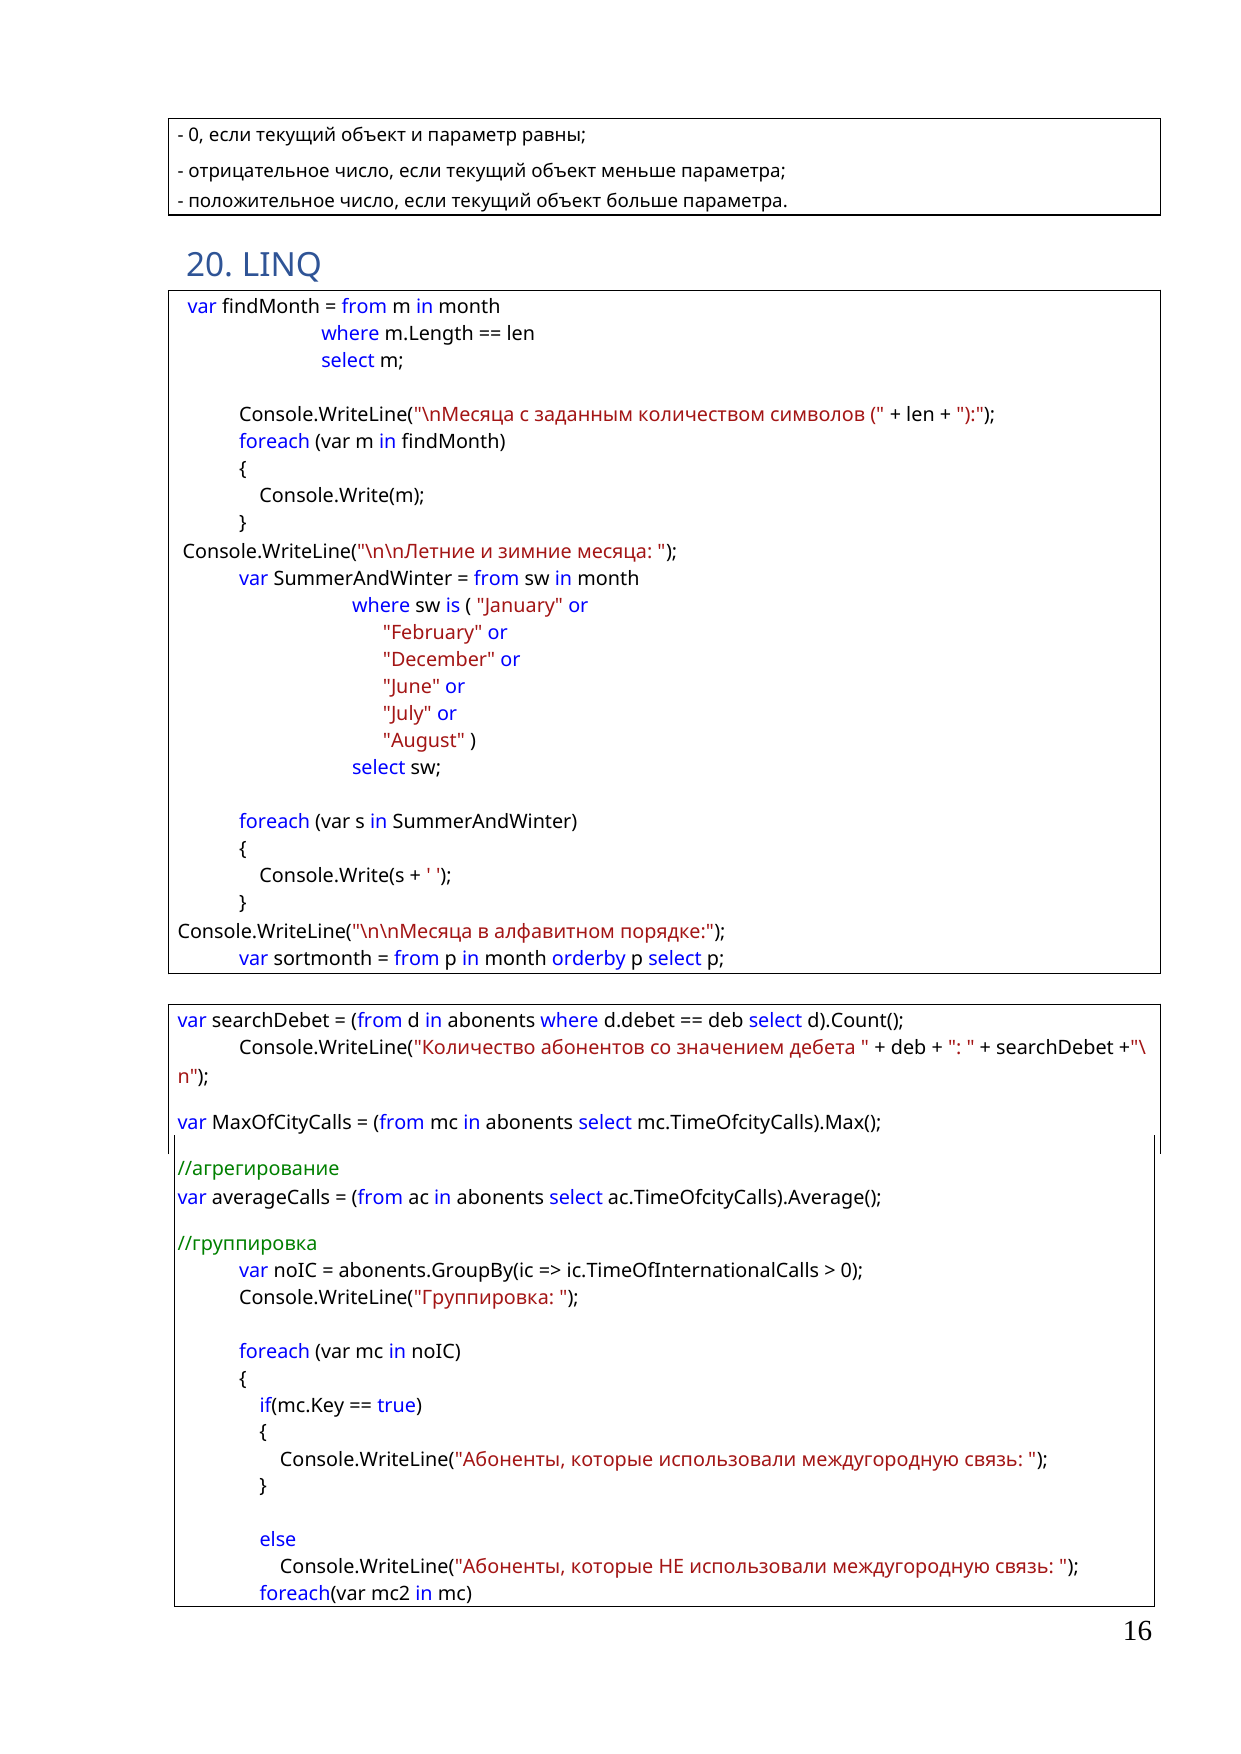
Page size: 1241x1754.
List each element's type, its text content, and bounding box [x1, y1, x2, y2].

text "February" or [177, 618, 1152, 646]
text Console.WriteLine("\nМесяца с заданным количеством символов (" + len + "):"); [177, 401, 1152, 428]
text var sortmonth = from p in month orderby p select p; [169, 941, 1160, 973]
text where sw is ( "January" or [177, 592, 1152, 618]
text } [177, 508, 1152, 534]
text "December" or [177, 646, 1152, 672]
text select sw; [177, 753, 1152, 780]
text var noIC = abonents.GroupBy(ic => ic.TimeOfInternationalCalls > 0); [177, 1256, 1152, 1283]
text "June" or [177, 672, 1152, 699]
text - положительное число, если текущий объект больше параметра. [169, 184, 1160, 214]
text { [177, 1364, 1152, 1391]
text "July" or [177, 699, 1152, 726]
text } [177, 1472, 1152, 1499]
text else [177, 1526, 1152, 1553]
text if(mc.Key == true) [177, 1391, 1152, 1418]
text } [177, 888, 1152, 914]
text foreach(var mc2 in mc) [177, 1580, 1152, 1606]
text { [177, 834, 1152, 861]
text foreach (var mc in noIC) [177, 1337, 1152, 1364]
text Console.WriteLine("\n\nМесяца в алфaвитном порядке:"); [169, 914, 1160, 941]
text Console.WriteLine("Количество абонентов cо значением дебета " + deb + ": " + searchDebet +"\n"); [177, 1034, 1152, 1090]
text //агрегирование [175, 1151, 1154, 1180]
text Console.WriteLine("Абоненты, которые НЕ использовали междугородную связь: "); [177, 1553, 1152, 1580]
text "August" ) [177, 726, 1152, 753]
text { [177, 454, 1152, 482]
text Console.WriteLine("\n\nЛетние и зимние месяца: "); [169, 534, 1160, 564]
text var searchDebet = (from d in abonents where d.debet == deb select d).Count(); [169, 1005, 1160, 1034]
text Console.Write(s + ' '); [177, 861, 1152, 888]
text //группировка [175, 1226, 1154, 1256]
text select m; [177, 347, 1152, 374]
text Console.Write(m); [177, 482, 1152, 508]
text foreach (var s in SummerAndWinter) [177, 807, 1152, 834]
text foreach (var m in findMonth) [177, 428, 1152, 454]
text - 0, если текущий объект и параметр равны; [169, 119, 1160, 147]
text Console.WriteLine("Группировка: "); [177, 1283, 1152, 1310]
text { [177, 1418, 1152, 1445]
text var averageCalls = (from ac in abonents select ac.TimeOfcityCalls).Average(); [175, 1180, 1154, 1210]
subtitle 20. LINQ [177, 241, 1152, 286]
text Console.WriteLine("Абоненты, которые использовали междугородную связь: "); [177, 1445, 1152, 1472]
text where m.Length == len [177, 320, 1152, 347]
text var findMonth = from m in month [169, 291, 1160, 320]
text var SummerAndWinter = from sw in month [177, 564, 1152, 592]
text - отрицательное число, если текущий объект меньше параметра; [169, 154, 1160, 183]
text var MaxOfCityCalls = (from mc in abonents select mc.TimeOfcityCalls).Max(); [169, 1105, 1160, 1135]
